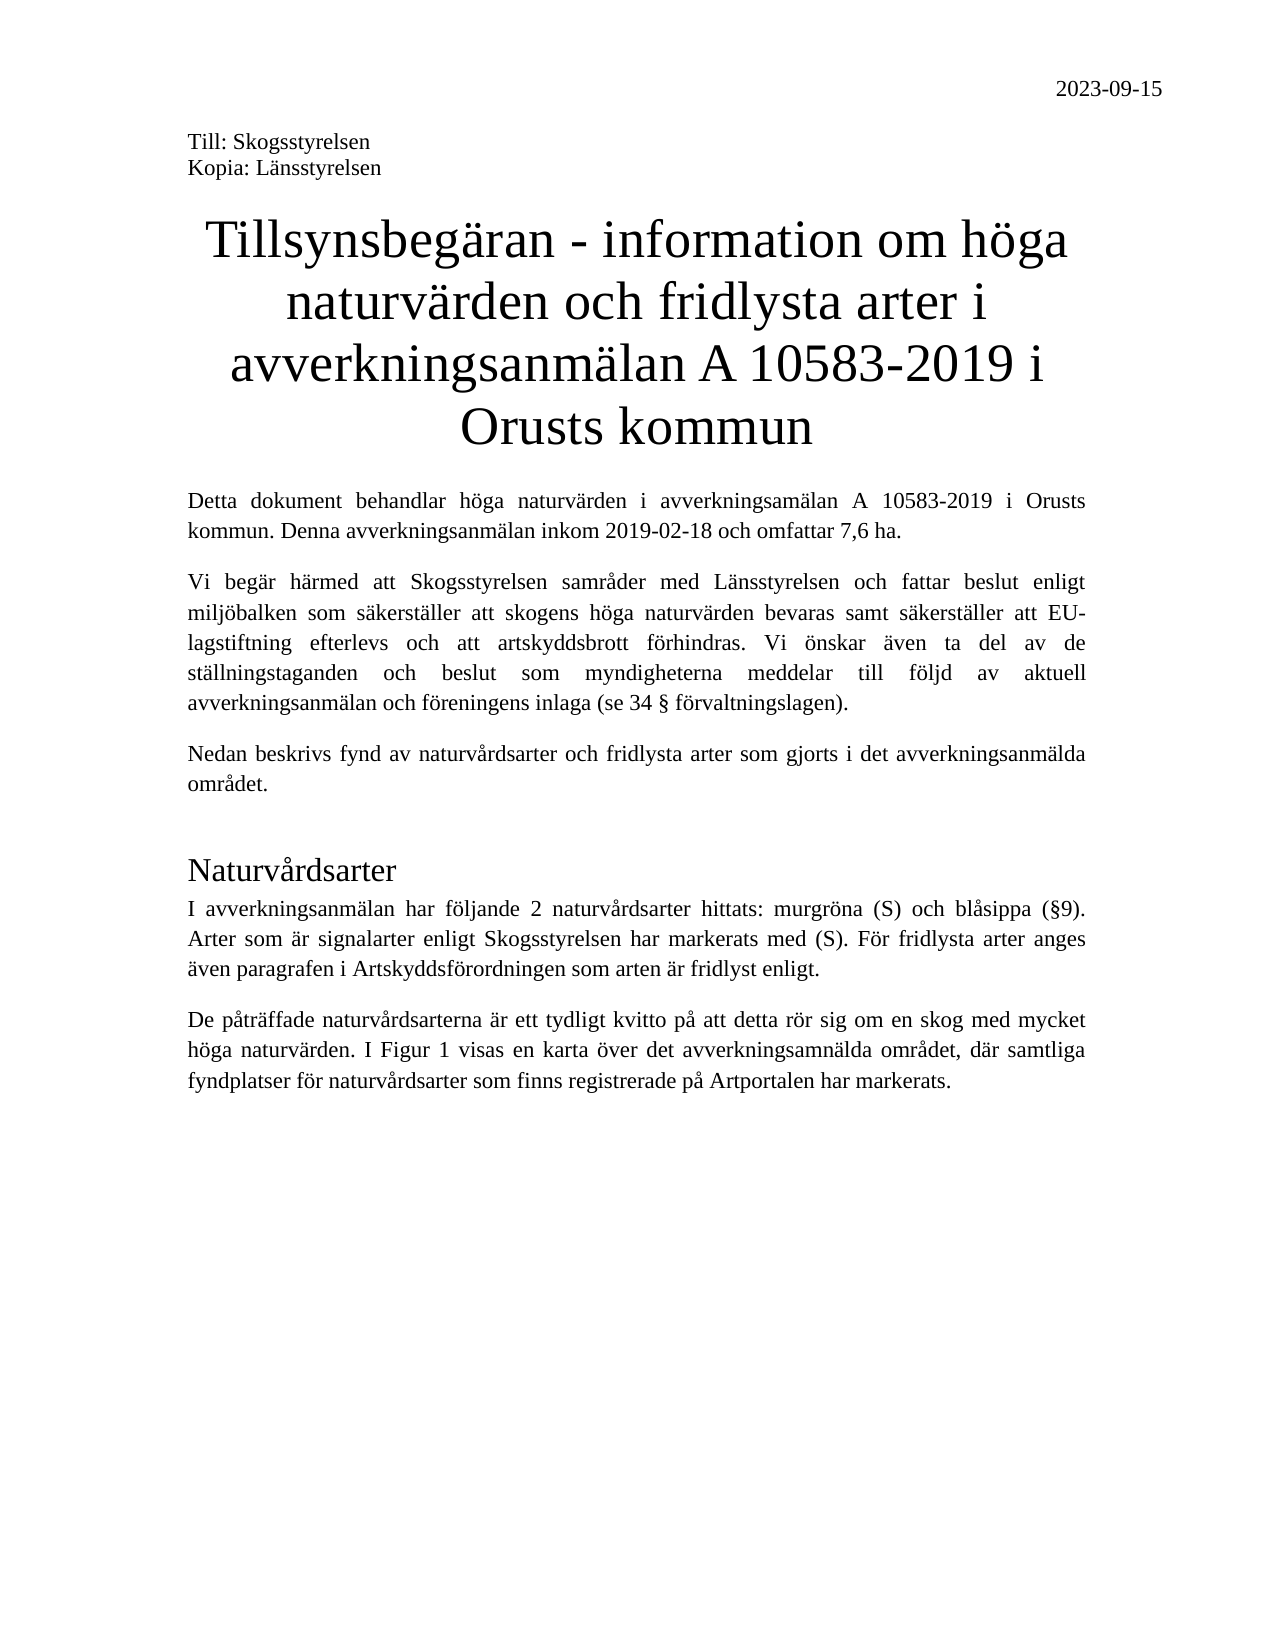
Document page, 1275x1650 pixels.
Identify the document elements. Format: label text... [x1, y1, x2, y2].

title Tillsynsbegäran - information om höga naturvärden och fridlysta arter i avverkningsanmälan A 10583-2019 i Orusts kommun [187, 207, 1087, 456]
text Vi begär härmed att Skogsstyrelsen samråder med Länsstyrelsen och fattar beslut enligt miljöbalken som säkerställer att skogens höga naturvärden bevaras samt säkerställer att EU-lagstiftning efterlevs och att artskyddsbrott förhindras. Vi önskar även ta del av de ställningstaganden och beslut som myndigheterna meddelar till följd av aktuell avverkningsanmälan och föreningens inlaga (se 34 § förvaltningslagen). [187, 568, 1087, 716]
text I avverkningsanmälan har följande 2 naturvårdsarter hittats: murgröna (S) och blåsippa (§9). Arter som är signalarter enligt Skogsstyrelsen har markerats med (S). För fridlysta arter anges även paragrafen i Artskyddsförordningen som arten är fridlyst enligt. [187, 895, 1087, 982]
text De påträffade naturvårdsarterna är ett tydligt kvitto på att detta rör sig om en skog med mycket höga naturvärden. I Figur 1 visas en karta över det avverkningsamnälda området, där samtliga fyndplatser för naturvårdsarter som finns registrerade på Artportalen har markerats. [187, 1006, 1087, 1093]
text Nedan beskrivs fynd av naturvårdsarter och fridlysta arter som gjorts i det avverkningsanmälda området. [187, 740, 1087, 797]
text Detta dokument behandlar höga naturvärden i avverkningsamälan A 10583-2019 i Orusts kommun. Denna avverkningsanmälan inkom 2019-02-18 och omfattar 7,6 ha. [187, 487, 1087, 544]
subtitle Naturvårdsarter [187, 851, 1087, 889]
